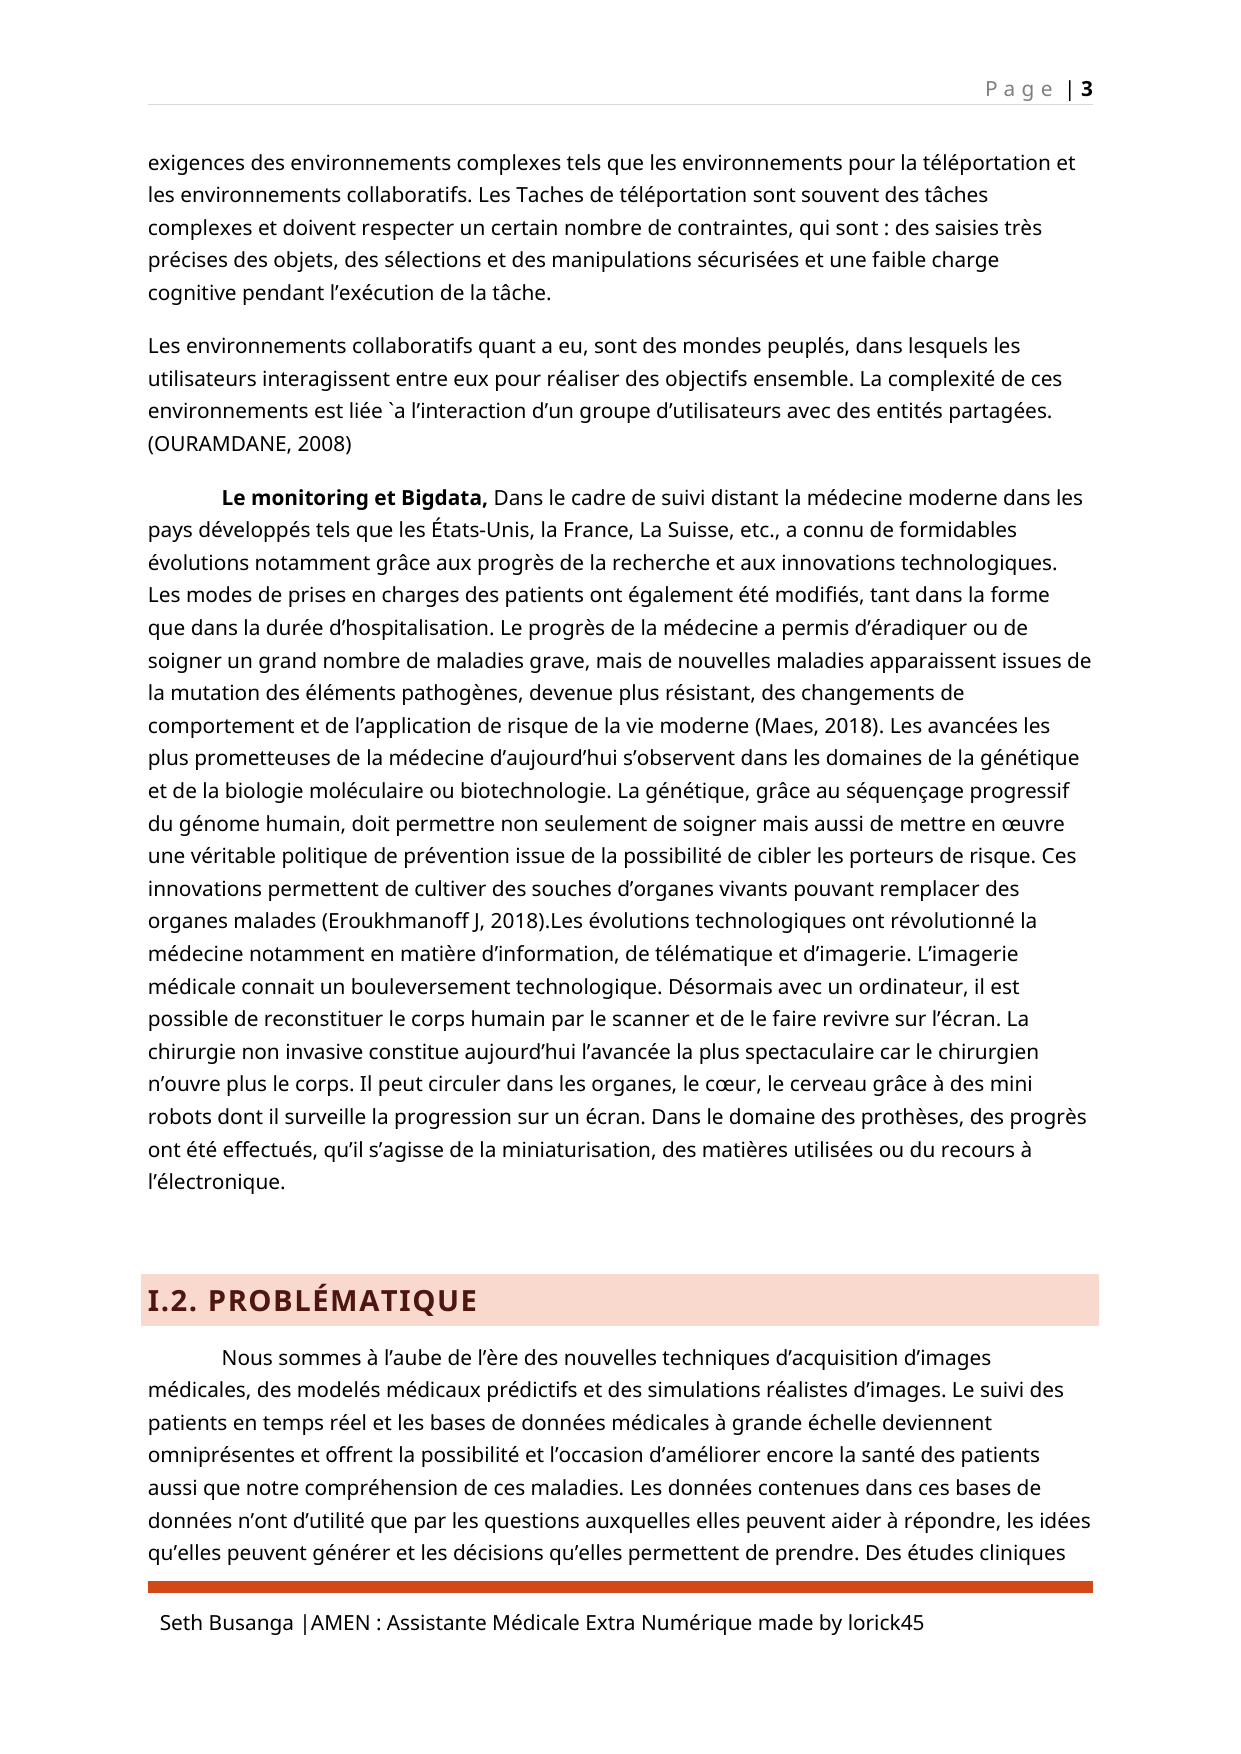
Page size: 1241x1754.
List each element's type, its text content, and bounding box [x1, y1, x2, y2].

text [148, 1343, 1093, 1567]
text Les environnements collaboratifs quant a eu, sont des mondes peuplés, dans lesquels les utilisateurs interagissent entre eux pour réaliser des objectifs ensemble. La complexité de ces environnements est liée `a l’interaction d’un groupe d’utilisateurs avec des entités partagées. [148, 331, 1093, 458]
subtitle I.2. Problématique [148, 1281, 1093, 1320]
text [148, 148, 1093, 306]
text Le monitoring et Bigdata, Dans le cadre de suivi distant la médecine moderne dans les pays développés tels que les États-Unis, la France, La Suisse, etc., a connu de formidables évolutions notamment grâce aux progrès de la recherche et aux innovations technologiques. Les modes de prises en charges des patients ont également été modifiés, tant dans la forme que dans la durée d’hospitalisation. Le progrès de la médecine a permis d’éradiquer ou de soigner un grand nombre de maladies grave, mais de nouvelles maladies apparaissent issues de la mutation des éléments pathogènes, devenue plus résistant, des changements de comportement et de l’application de risque de la vie moderne. Les avancées les plus prometteuses de la médecine d’aujourd’hui s’observent dans les domaines de la génétique et de la biologie moléculaire ou biotechnologie. La génétique, grâce au séquençage progressif du génome humain, doit permettre non seulement de soigner mais aussi de mettre en œuvre une véritable politique de prévention issue de la possibilité de cibler les porteurs de risque. Ces innovations permettent de cultiver des souches d’organes vivants pouvant remplacer des organes malades .Les évolutions technologiques ont révolutionné la médecine notamment en matière d’information, de télématique et d’imagerie. L’imagerie médicale connait un bouleversement technologique. Désormais avec un ordinateur, il est possible de reconstituer le corps humain par le scanner et de le faire revivre sur l’écran. La chirurgie non invasive constitue aujourd’hui l’avancée la plus spectaculaire car le chirurgien n’ouvre plus le corps. Il peut circuler dans les organes, le cœur, le cerveau grâce à des mini robots dont il surveille la progression sur un écran. Dans le domaine des prothèses, des progrès ont été effectués, qu’il s’agisse de la miniaturisation, des matières utilisées ou du recours à l’électronique. [148, 483, 1093, 1196]
